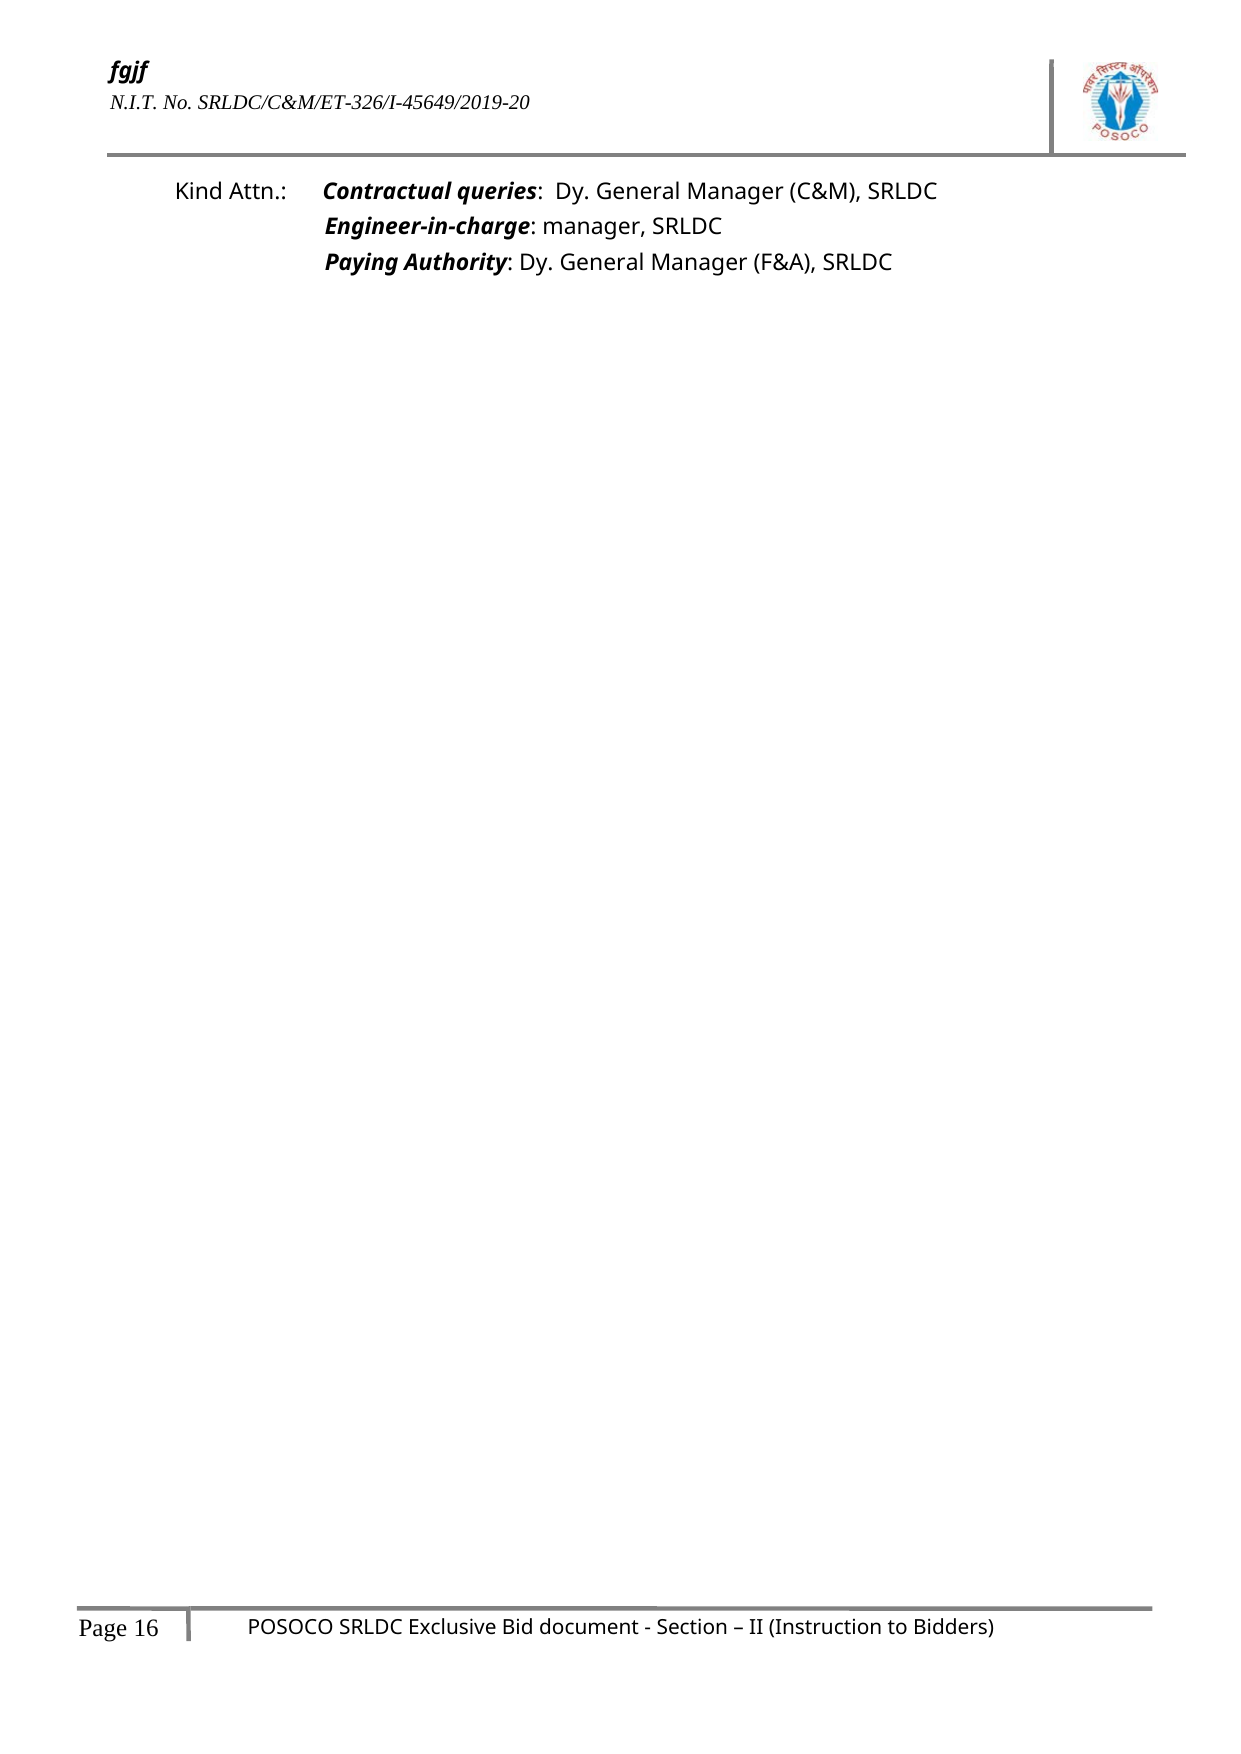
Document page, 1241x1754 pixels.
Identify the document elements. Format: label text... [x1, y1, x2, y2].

text Paying Authority: Dy. General Manager (F&A), SRLDC [324, 246, 1092, 277]
picture [1082, 62, 1159, 141]
text Engineer-in-charge: manager, SRLDC [324, 210, 1092, 242]
text Kind Attn.: Contractual queries: Dy. General Manager (C&M), SRLDC [174, 175, 1092, 206]
